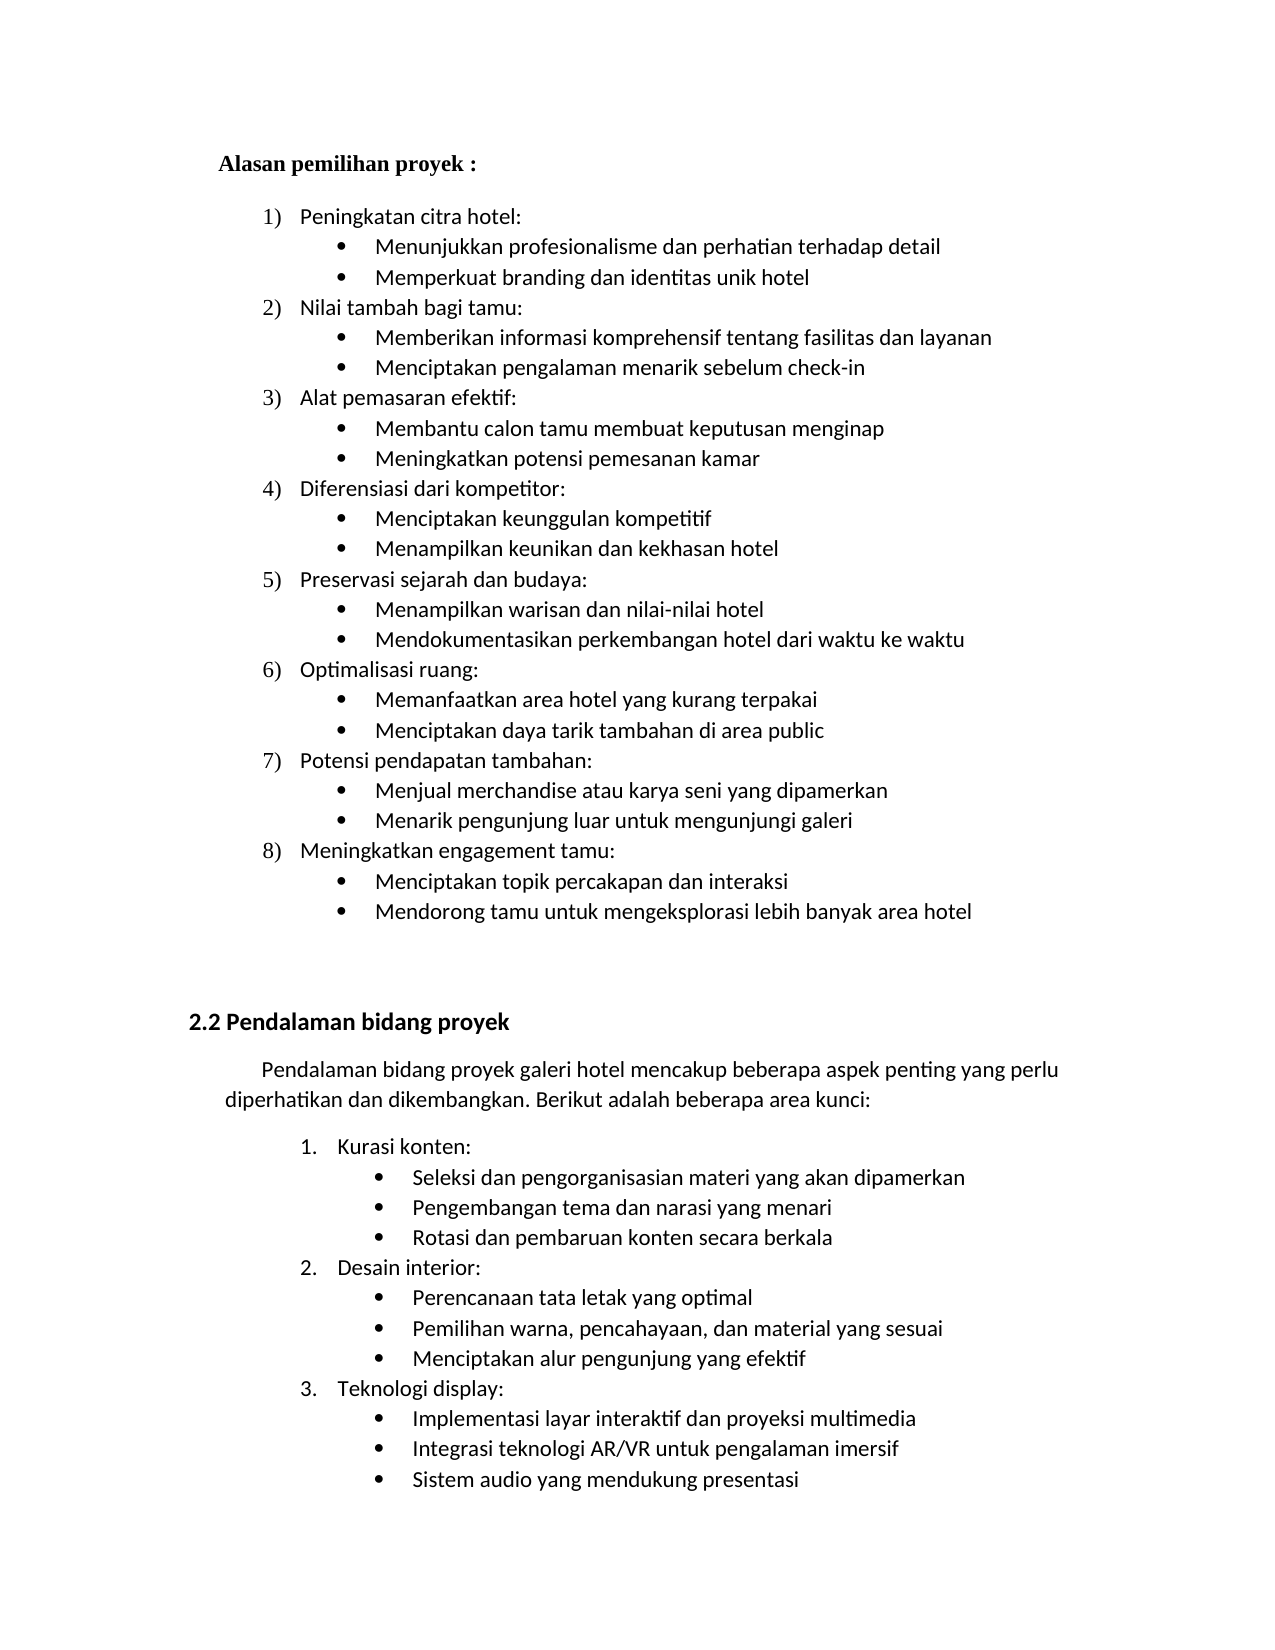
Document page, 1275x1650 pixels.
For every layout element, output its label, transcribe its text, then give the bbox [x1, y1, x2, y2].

list Menarik pengunjung luar untuk mengunjungi galeri [337, 806, 1125, 834]
list Mendorong tamu untuk mengeksplorasi lebih banyak area hotel [337, 897, 1125, 925]
list Menciptakan alur pengunjung yang efektif [375, 1344, 1120, 1372]
list Memberikan informasi komprehensif tentang fasilitas dan layanan [337, 323, 1125, 351]
list Alat pemasaran efektif: [262, 383, 1125, 411]
list Memanfaatkan area hotel yang kurang terpakai [337, 686, 1125, 713]
list Meningkatkan engagement tamu: [262, 837, 1125, 864]
list Mendokumentasikan perkembangan hotel dari waktu ke waktu [337, 625, 1125, 653]
list Menciptakan topik percakapan dan interaksi [337, 867, 1125, 895]
list Pendalaman bidang proyek [188, 1006, 1120, 1036]
list Menunjukkan profesionalisme dan perhatian terhadap detail [337, 232, 1125, 260]
list Menciptakan keunggulan kompetitif [337, 504, 1125, 532]
list Rotasi dan pembaruan konten secara berkala [375, 1223, 1120, 1251]
list Preservasi sejarah dan budaya: [262, 565, 1125, 593]
list Meningkatkan potensi pemesanan kamar [337, 444, 1125, 472]
list Optimalisasi ruang: [262, 655, 1125, 683]
list Sistem audio yang mendukung presentasi [375, 1465, 1120, 1493]
text Alasan pemilihan proyek : [149, 150, 1125, 176]
list Implementasi layar interaktif dan proyeksi multimedia [375, 1404, 1120, 1432]
list Pengembangan tema dan narasi yang menari [375, 1193, 1120, 1221]
list Menampilkan keunikan dan kekhasan hotel [337, 534, 1125, 562]
list Seleksi dan pengorganisasian materi yang akan dipamerkan [375, 1163, 1120, 1191]
list Diferensiasi dari kompetitor: [262, 474, 1125, 502]
list Memperkuat branding dan identitas unik hotel [337, 263, 1125, 291]
text Pendalaman bidang proyek galeri hotel mencakup beberapa aspek penting yang perlu diperhatikan dan dikembangkan. Berikut adalah beberapa area kunci: [225, 1055, 1120, 1113]
list Nilai tambah bagi tamu: [262, 293, 1125, 321]
list Perencanaan tata letak yang optimal [375, 1283, 1120, 1311]
list Menciptakan pengalaman menarik sebelum check-in [337, 353, 1125, 381]
list Menciptakan daya tarik tambahan di area public [337, 716, 1125, 744]
list Potensi pendapatan tambahan: [262, 746, 1125, 774]
list Desain interior: [300, 1253, 1120, 1281]
list Menjual merchandise atau karya seni yang dipamerkan [337, 776, 1125, 804]
list Integrasi teknologi AR/VR untuk pengalaman imersif [375, 1434, 1120, 1462]
list Pemilihan warna, pencahayaan, dan material yang sesuai [375, 1314, 1120, 1342]
list Menampilkan warisan dan nilai-nilai hotel [337, 595, 1125, 623]
list Membantu calon tamu membuat keputusan menginap [337, 414, 1125, 442]
list Kurasi konten: [300, 1132, 1120, 1160]
list Teknologi display: [300, 1374, 1120, 1402]
list Peningkatan citra hotel: [262, 202, 1125, 230]
